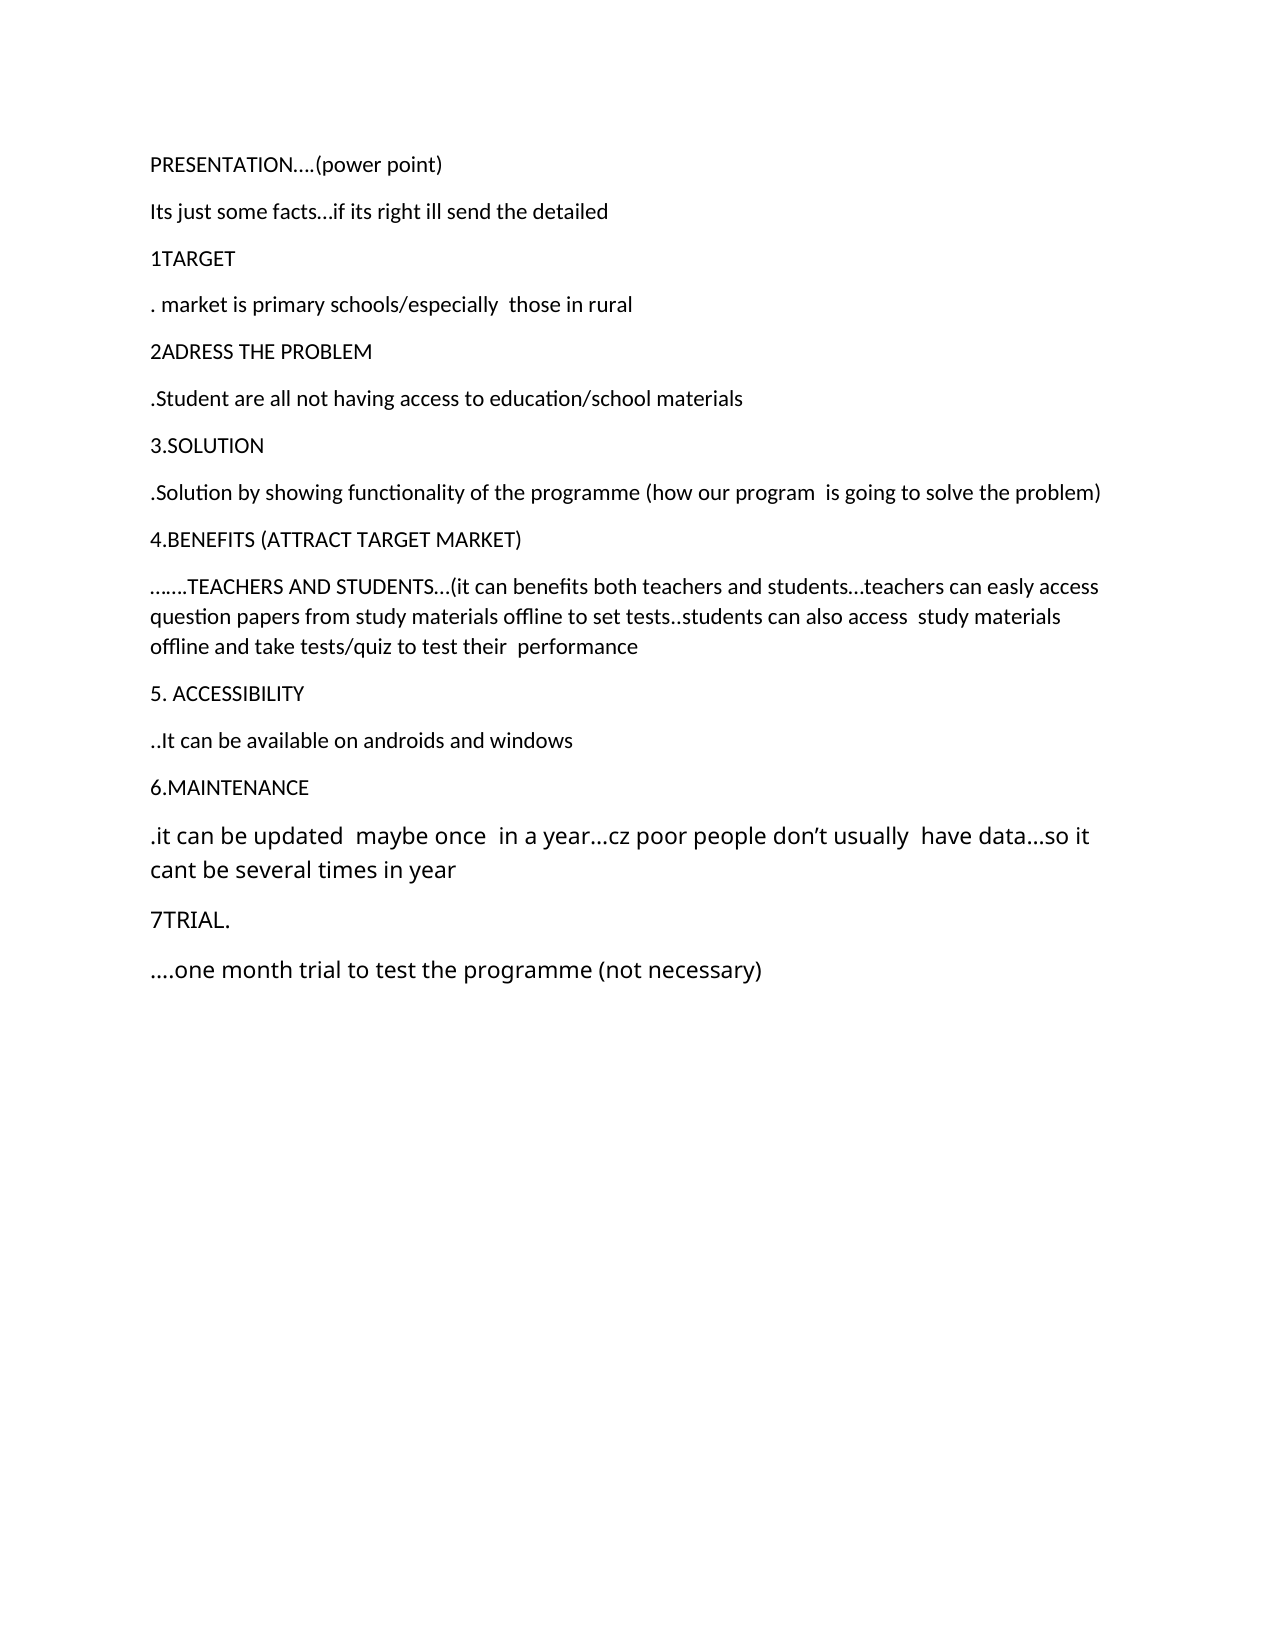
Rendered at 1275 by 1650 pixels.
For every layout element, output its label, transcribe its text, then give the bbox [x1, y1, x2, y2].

text .Student are all not having access to education/school materials [150, 384, 1125, 412]
text .Solution by showing functionality of the programme (how our program is going to solve the problem) [150, 478, 1125, 506]
text ..It can be available on androids and windows [150, 726, 1125, 754]
text PRESENTATION….(power point) [150, 150, 1125, 178]
text …….TEACHERS AND STUDENTS…(it can benefits both teachers and students…teachers can easly access question papers from study materials offline to set tests..students can also access study materials offline and take tests/quiz to test their performance [150, 572, 1125, 660]
text . market is primary schools/especially those in rural [150, 291, 1125, 319]
text .it can be updated maybe once in a year…cz poor people don’t usually have data…so it cant be several times in year [150, 820, 1125, 885]
text ….one month trial to test the programme (not necessary) [150, 954, 1125, 986]
text 3.SOLUTION [150, 431, 1125, 459]
text 1TARGET [150, 244, 1125, 272]
text 5. ACCESSIBILITY [150, 679, 1125, 707]
text 2ADRESS THE PROBLEM [150, 337, 1125, 366]
text Its just some facts…if its right ill send the detailed [150, 197, 1125, 225]
text 6.MAINTENANCE [150, 773, 1125, 801]
text 4.BENEFITS (ATTRACT TARGET MARKET) [150, 525, 1125, 553]
text 7TRIAL. [150, 904, 1125, 935]
